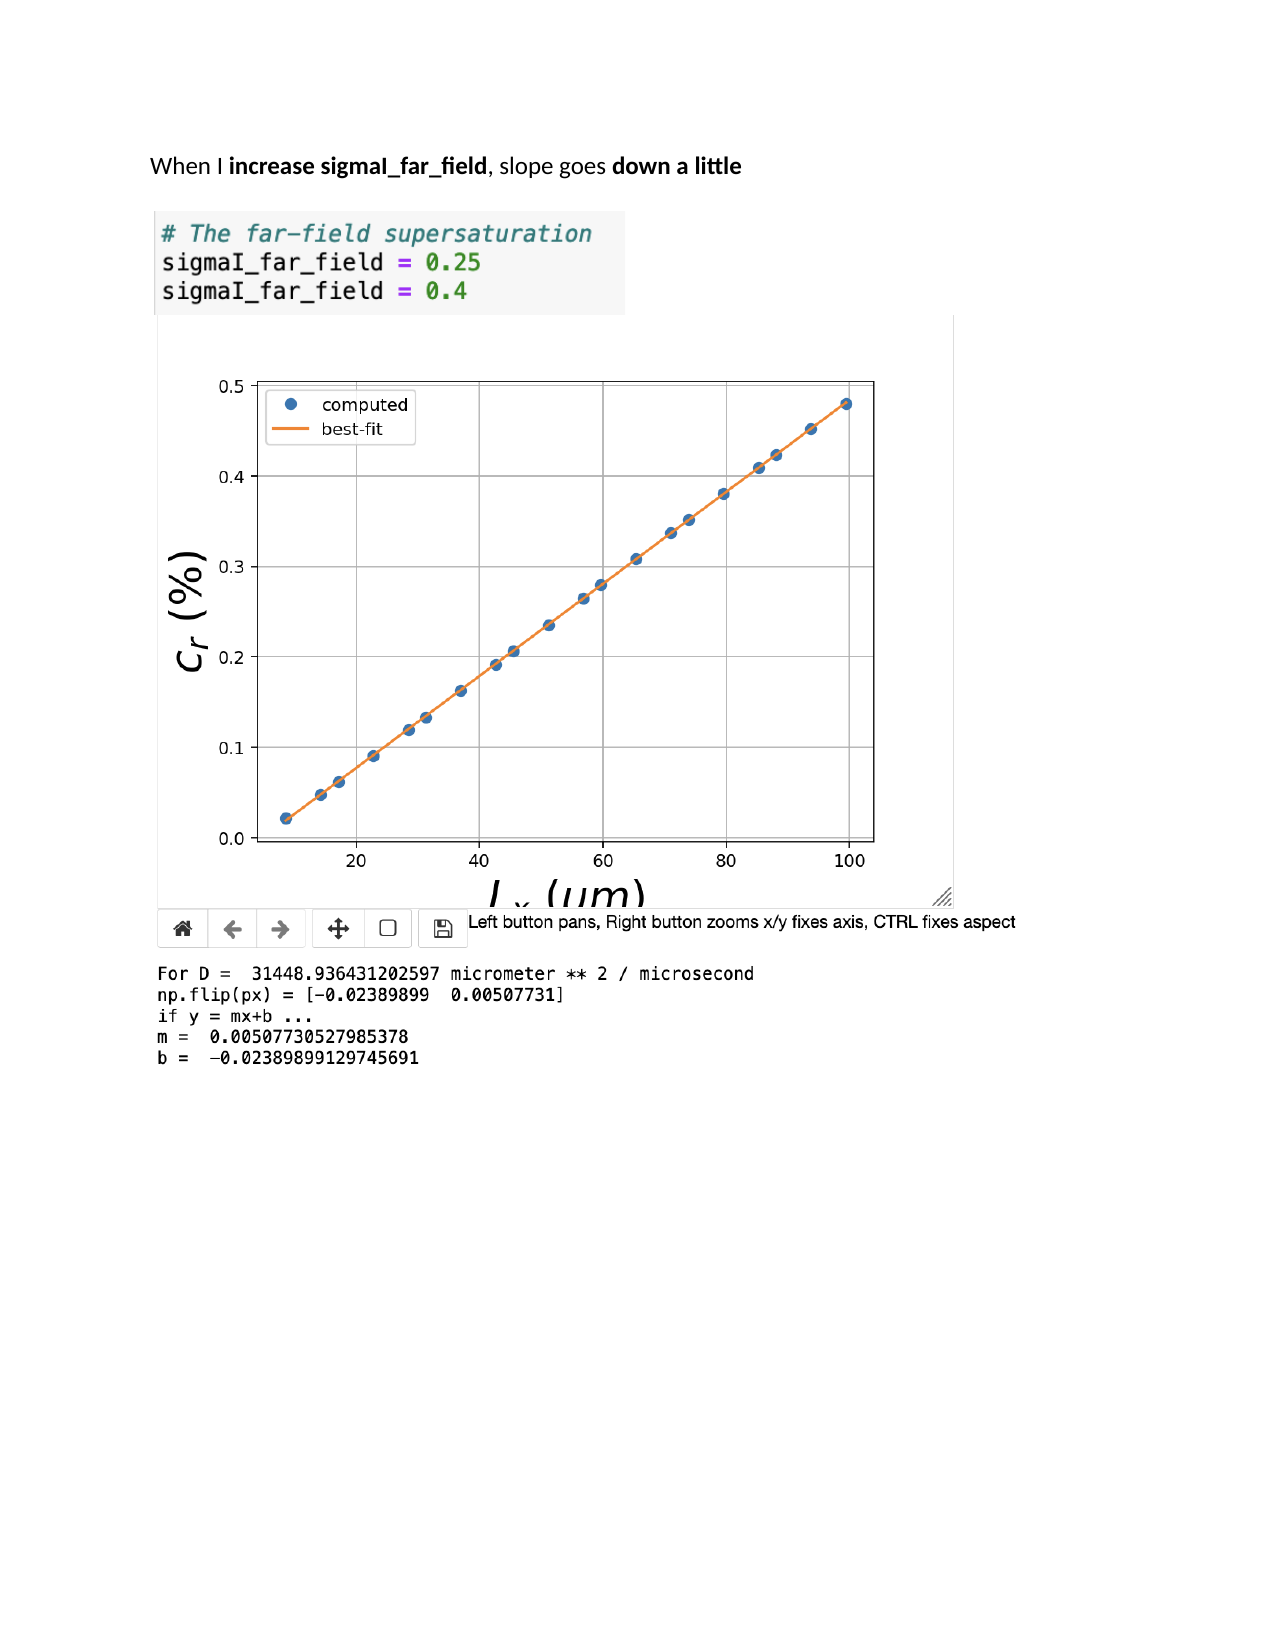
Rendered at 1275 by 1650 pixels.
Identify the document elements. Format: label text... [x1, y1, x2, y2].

picture [150, 211, 1044, 1073]
text When I increase sigmaI_far_field, slope goes down a little [150, 150, 1125, 181]
